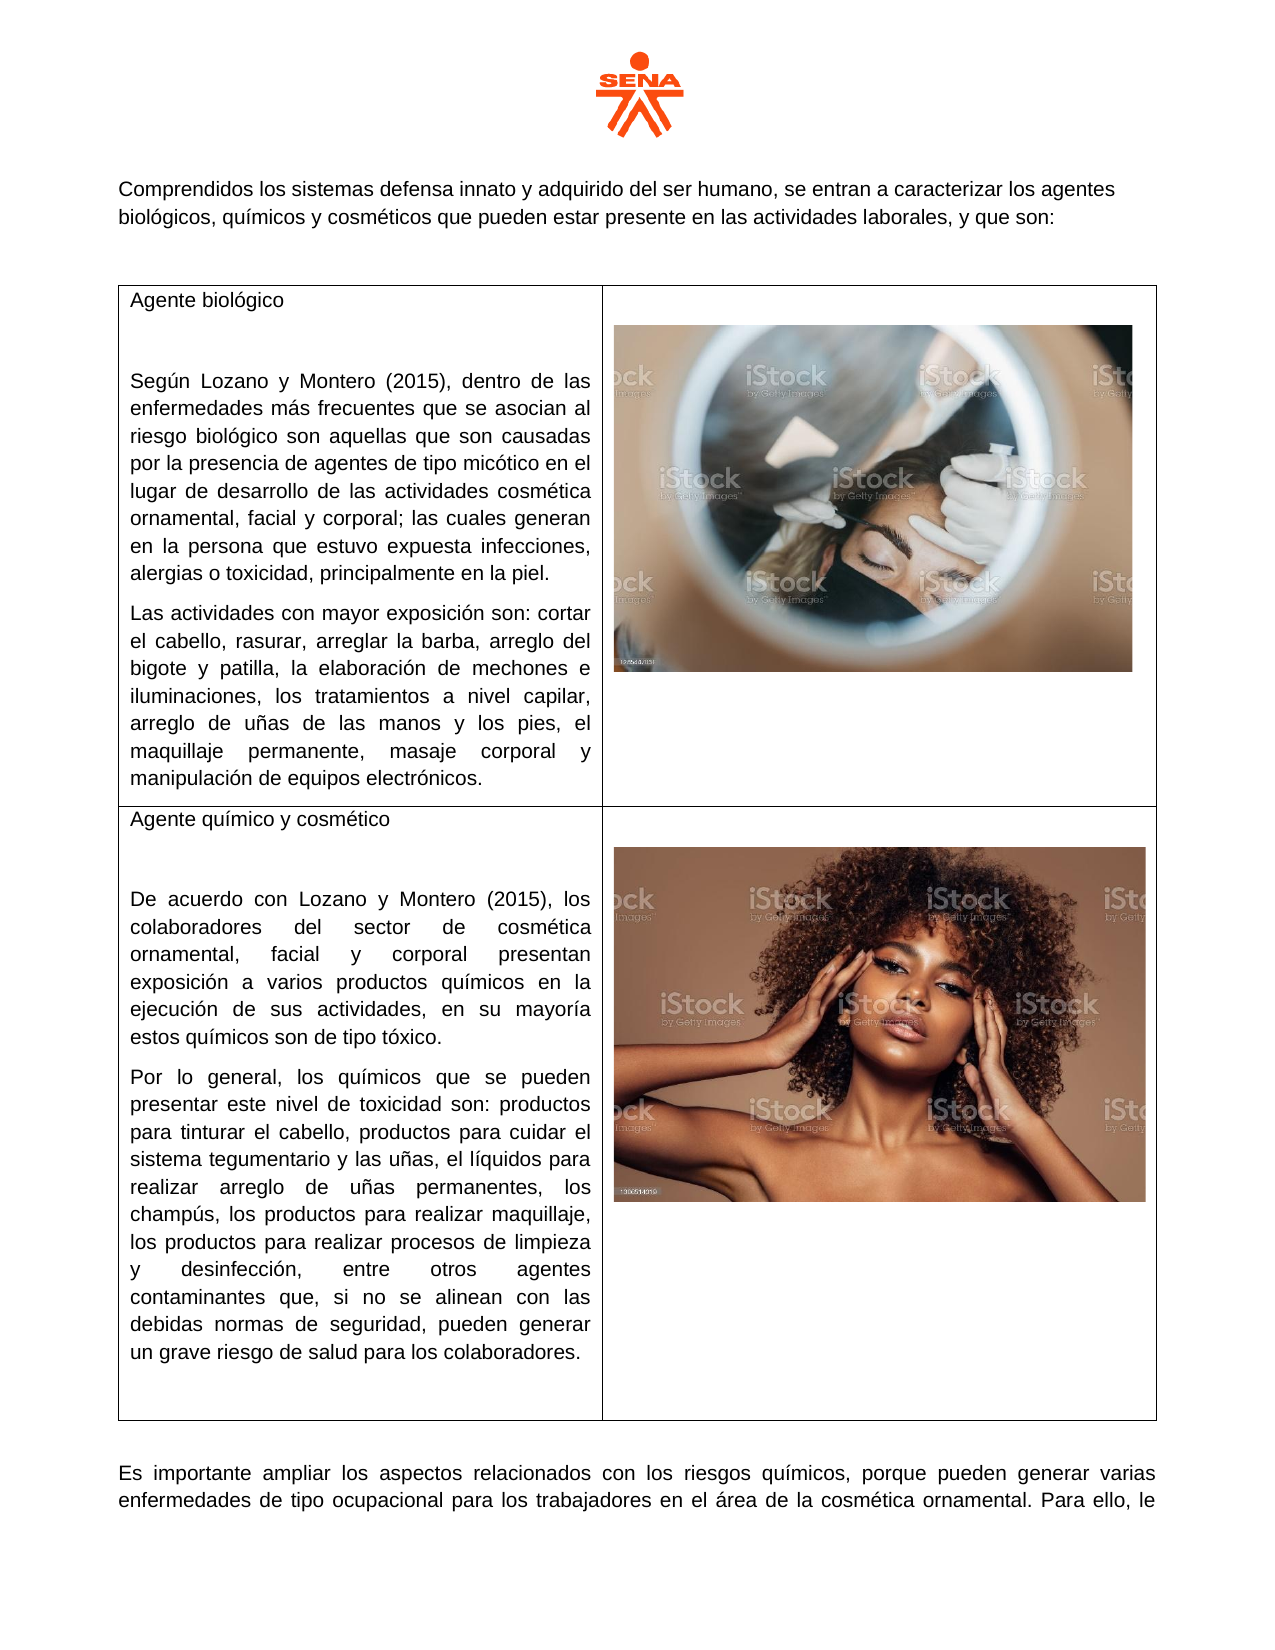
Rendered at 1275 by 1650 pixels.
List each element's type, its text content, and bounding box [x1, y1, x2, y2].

text Comprendidos los sistemas defensa innato y adquirido del ser humano, se entran a caracterizar los agentes biológicos, químicos y cosméticos que pueden estar presente en las actividades laborales, y que son: [118, 177, 1157, 229]
table_cell [603, 807, 1156, 1420]
table_header [603, 286, 1156, 806]
picture [613, 325, 1133, 672]
table_cell Agente químico y cosmético De acuerdo con Lozano y Montero (2015), los colaboradores del sector de cosmética ornamental, facial y corporal presentan exposición a varios productos químicos en la ejecución de sus actividades, en su mayoría estos químicos son de tipo tóxico. Por lo general, los químicos que se pueden presentar este nivel de toxicidad son: productos para tinturar el cabello, productos para cuidar el sistema tegumentario y las uñas, el líquidos para realizar arreglo de uñas permanentes, los champús, los productos para realizar maquillaje, los productos para realizar procesos de limpieza y desinfección, entre otros agentes contaminantes que, si no se alinean con las debidas normas de seguridad, pueden generar un grave riesgo de salud para los colaboradores. [119, 807, 602, 1420]
picture [613, 847, 1146, 1202]
picture [585, 48, 690, 142]
table_header Agente biológico Según Lozano y Montero (2015), dentro de las enfermedades más frecuentes que se asocian al riesgo biológico son aquellas que son causadas por la presencia de agentes de tipo micótico en el lugar de desarrollo de las actividades cosmética ornamental, facial y corporal; las cuales generan en la persona que estuvo expuesta infecciones, alergias o toxicidad, principalmente en la piel. Las actividades con mayor exposición son: cortar el cabello, rasurar, arreglar la barba, arreglo del bigote y patilla, la elaboración de mechones e iluminaciones, los tratamientos a nivel capilar, arreglo de uñas de las manos y los pies, el maquillaje permanente, masaje corporal y manipulación de equipos electrónicos. [119, 286, 602, 806]
